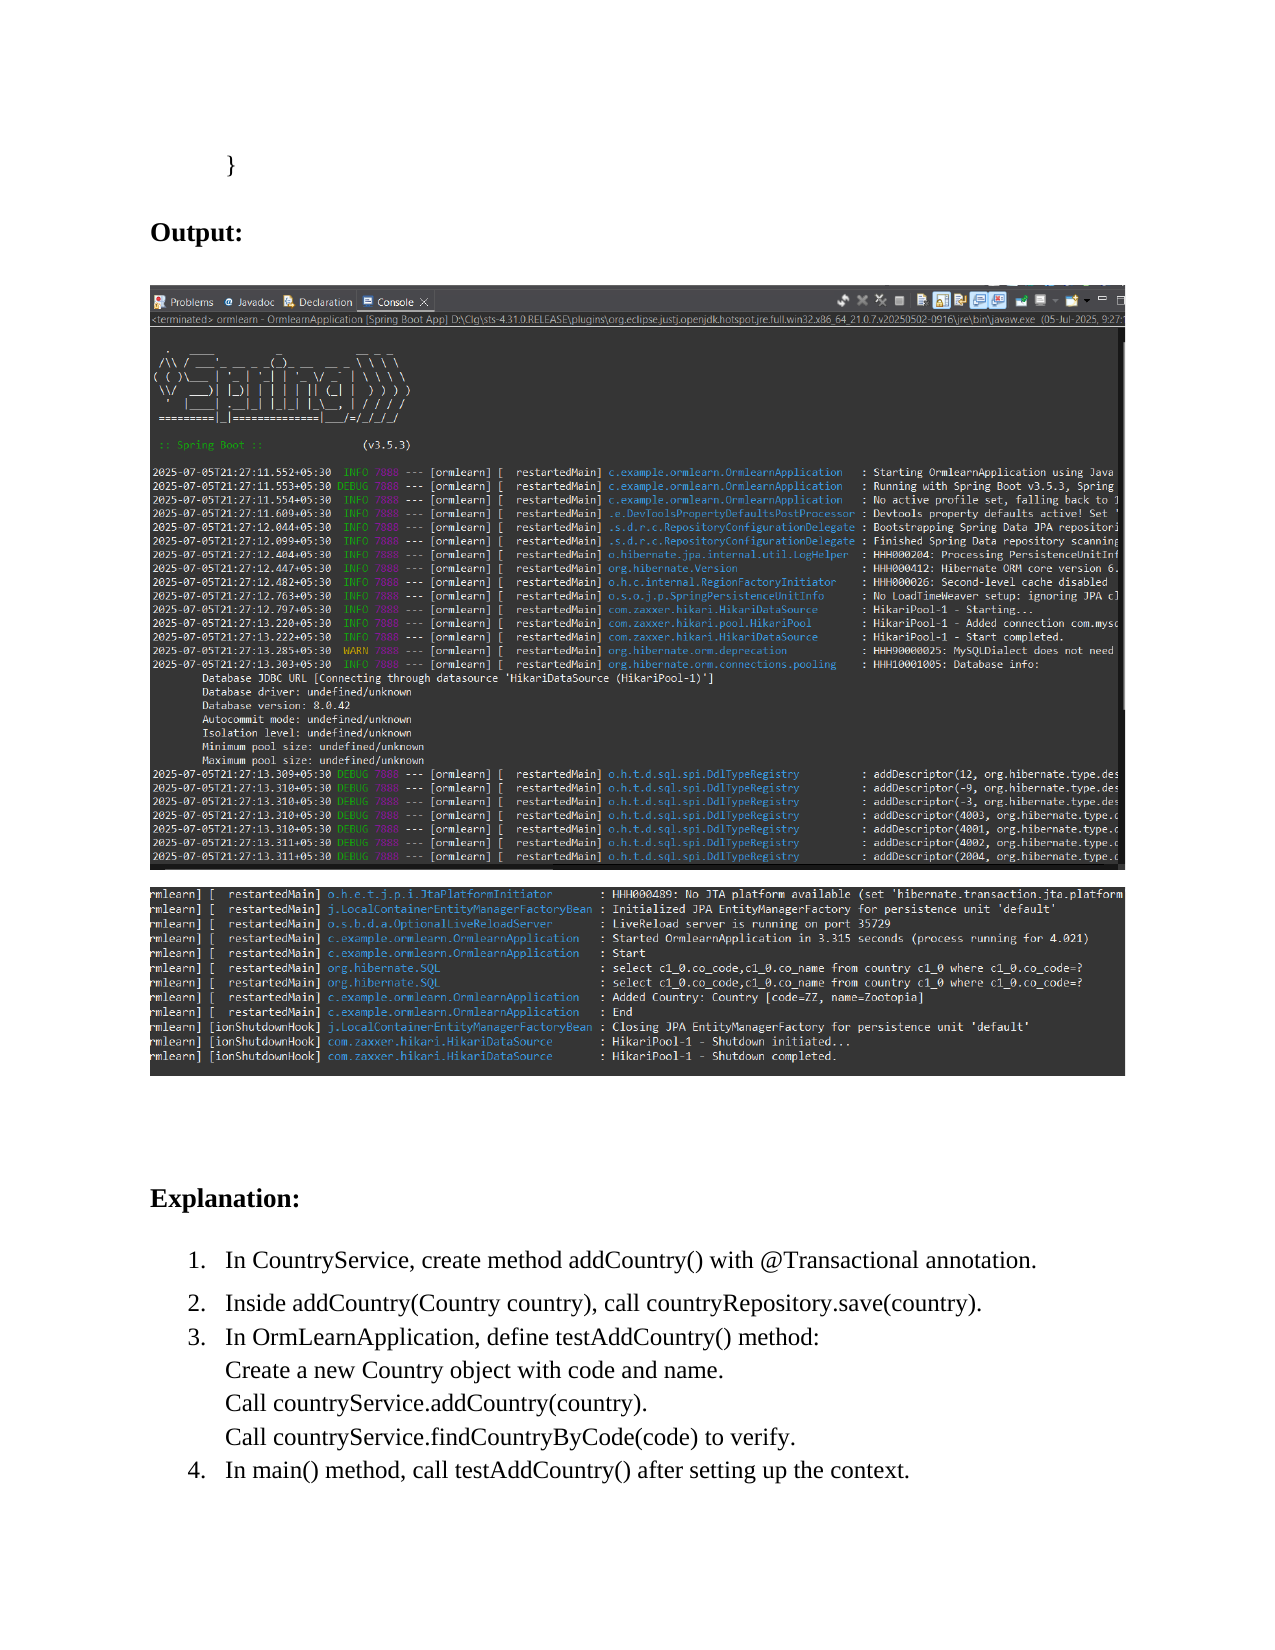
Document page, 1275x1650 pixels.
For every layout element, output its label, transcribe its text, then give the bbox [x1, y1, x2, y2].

list } [225, 150, 1125, 179]
list Inside addCountry(Country country), call countryRepository.save(country). [187, 1288, 1125, 1317]
list In OrmLearnApplication, define testAddCountry() method: [187, 1322, 1125, 1351]
picture [150, 887, 1125, 1076]
picture [150, 285, 1125, 870]
list Call countryService.addCountry(country). [225, 1388, 1125, 1417]
text Explanation: [150, 1182, 1125, 1213]
list Create a new Country object with code and name. [225, 1355, 1125, 1384]
text Output: [150, 216, 1125, 247]
list Call countryService.findCountryByCode(code) to verify. [225, 1422, 1125, 1451]
list In CountryService, create method addCountry() with @Transactional annotation. [187, 1245, 1125, 1274]
list In main() method, call testAddCountry() after setting up the context. [187, 1455, 1125, 1484]
